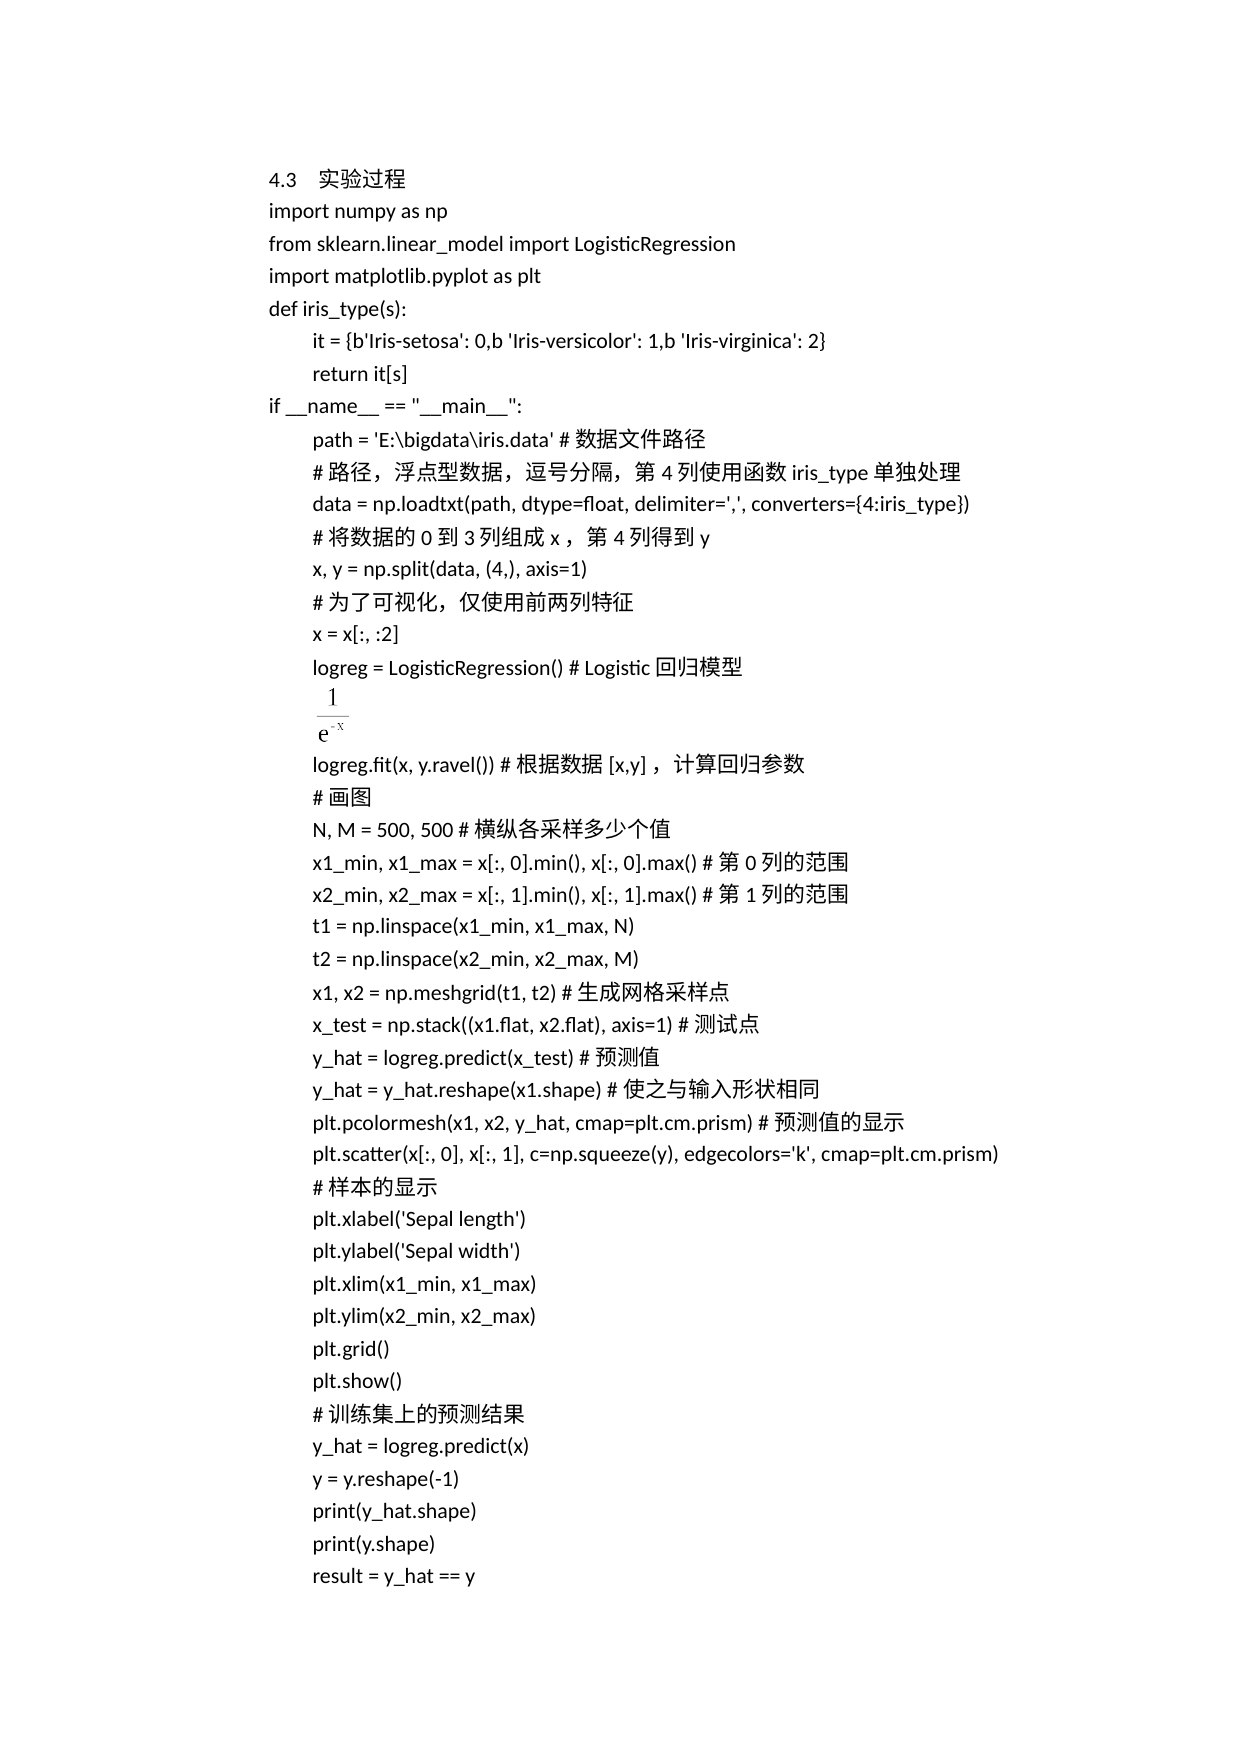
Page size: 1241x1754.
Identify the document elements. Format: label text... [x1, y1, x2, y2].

text y = y.reshape(-1) [269, 1462, 1053, 1494]
text plt.show() [269, 1364, 1053, 1397]
text x1, x2 = np.meshgrid(t1, t2) # 生成网格采样点 [269, 974, 1053, 1007]
text t1 = np.linspace(x1_min, x1_max, N) [269, 909, 1053, 942]
text print(y.shape) [269, 1527, 1053, 1559]
text x2_min, x2_max = x[:, 1].min(), x[:, 1].max() # 第 1 列的范围 [269, 877, 1053, 909]
text x = x[:, :2] [269, 617, 1053, 649]
text data = np.loadtxt(path, dtype=float, delimiter=',', converters={4:iris_type}) [269, 487, 1053, 519]
text print(y_hat.shape) [269, 1494, 1053, 1527]
text N, M = 500, 500 # 横纵各采样多少个值 [269, 812, 1053, 844]
text result = y_hat == y [269, 1559, 1053, 1592]
text # 训练集上的预测结果 [269, 1397, 1053, 1429]
text # 画图 [269, 779, 1053, 812]
text # 路径，浮点型数据，逗号分隔，第 4 列使用函数 iris_type 单独处理 [269, 454, 1053, 487]
text def iris_type(s): [269, 292, 1053, 324]
text import matplotlib.pyplot as plt [269, 259, 1053, 292]
text plt.ylim(x2_min, x2_max) [269, 1299, 1053, 1332]
text it = {b'Iris-setosa': 0,b 'Iris-versicolor': 1,b 'Iris-virginica': 2} [269, 324, 1053, 357]
text y_hat = logreg.predict(x) [269, 1429, 1053, 1462]
text plt.pcolormesh(x1, x2, y_hat, cmap=plt.cm.prism) # 预测值的显示 [269, 1104, 1053, 1137]
text logreg = LogisticRegression() # Logistic 回归模型 [269, 649, 1053, 682]
text x, y = np.split(data, (4,), axis=1) [269, 552, 1053, 584]
list 实验过程 [269, 162, 1053, 194]
text x_test = np.stack((x1.flat, x2.flat), axis=1) # 测试点 [269, 1007, 1053, 1039]
text logreg.fit(x, y.ravel()) # 根据数据 [x,y] ，计算回归参数 [269, 747, 1053, 779]
text x1_min, x1_max = x[:, 0].min(), x[:, 0].max() # 第 0 列的范围 [269, 844, 1053, 877]
text y_hat = y_hat.reshape(x1.shape) # 使之与输入形状相同 [269, 1072, 1053, 1104]
text t2 = np.linspace(x2_min, x2_max, M) [269, 942, 1053, 974]
text plt.grid() [269, 1332, 1053, 1364]
text # 样本的显示 [269, 1169, 1053, 1202]
text plt.xlim(x1_min, x1_max) [269, 1267, 1053, 1299]
text from sklearn.linear_model import LogisticRegression [269, 227, 1053, 259]
text y_hat = logreg.predict(x_test) # 预测值 [269, 1039, 1053, 1072]
text path = 'E:\bigdata\iris.data' # 数据文件路径 [269, 422, 1053, 454]
text if __name__ == "__main__": [269, 389, 1053, 422]
text return it[s] [269, 357, 1053, 389]
text plt.xlabel('Sepal length') [269, 1202, 1053, 1234]
text # 为了可视化，仅使用前两列特征 [269, 584, 1053, 617]
text plt.ylabel('Sepal width') [269, 1234, 1053, 1267]
text plt.scatter(x[:, 0], x[:, 1], c=np.squeeze(y), edgecolors='k', cmap=plt.cm.prism) [269, 1137, 1053, 1169]
text import numpy as np [269, 194, 1053, 227]
text # 将数据的 0 到 3 列组成 x ，第 4 列得到 y [269, 519, 1053, 552]
